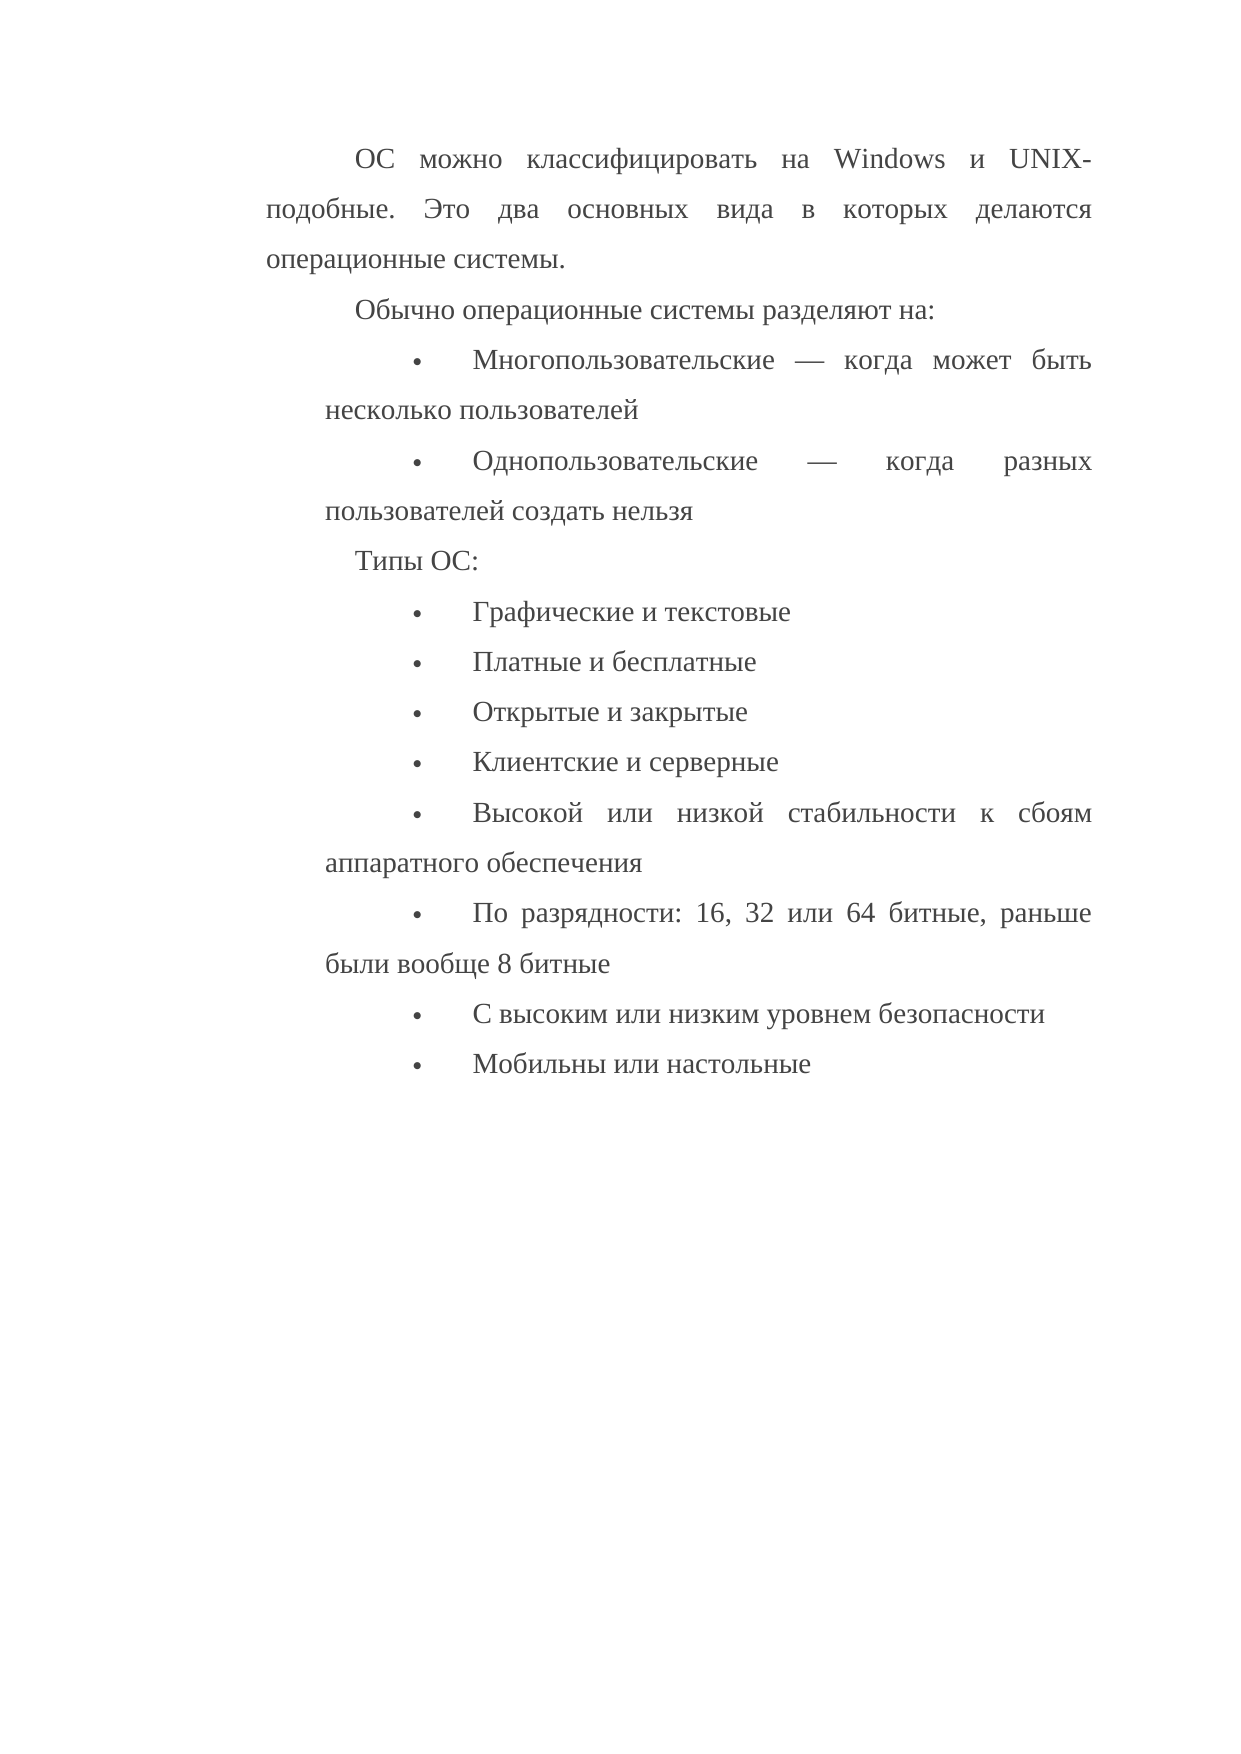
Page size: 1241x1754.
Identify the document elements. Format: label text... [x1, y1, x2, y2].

list Мобильны или настольные [325, 1046, 1093, 1080]
list По разрядности: 16, 32 или 64 битные, раньше были вообще 8 битные [325, 896, 1093, 979]
list Графические и текстовые [325, 594, 1093, 627]
list Многопользовательские — когда может быть несколько пользователей [325, 342, 1093, 426]
list Однопользовательские — когда разных пользователей создать нельзя [325, 443, 1093, 527]
list Открытые и закрытые [325, 694, 1093, 728]
list Клиентские и серверные [325, 744, 1093, 778]
text Обычно операционные системы разделяют на: [266, 292, 1093, 325]
list Высокой или низкой стабильности к сбоям аппаратного обеспечения [325, 795, 1093, 879]
text Типы ОС: [266, 543, 1093, 577]
list Платные и бесплатные [325, 644, 1093, 677]
list С высоким или низким уровнем безопасности [325, 996, 1093, 1030]
text ОС можно классифицировать на Windows и UNIX-подобные. Это два основных вида в которых делаются операционные системы. [266, 141, 1093, 275]
